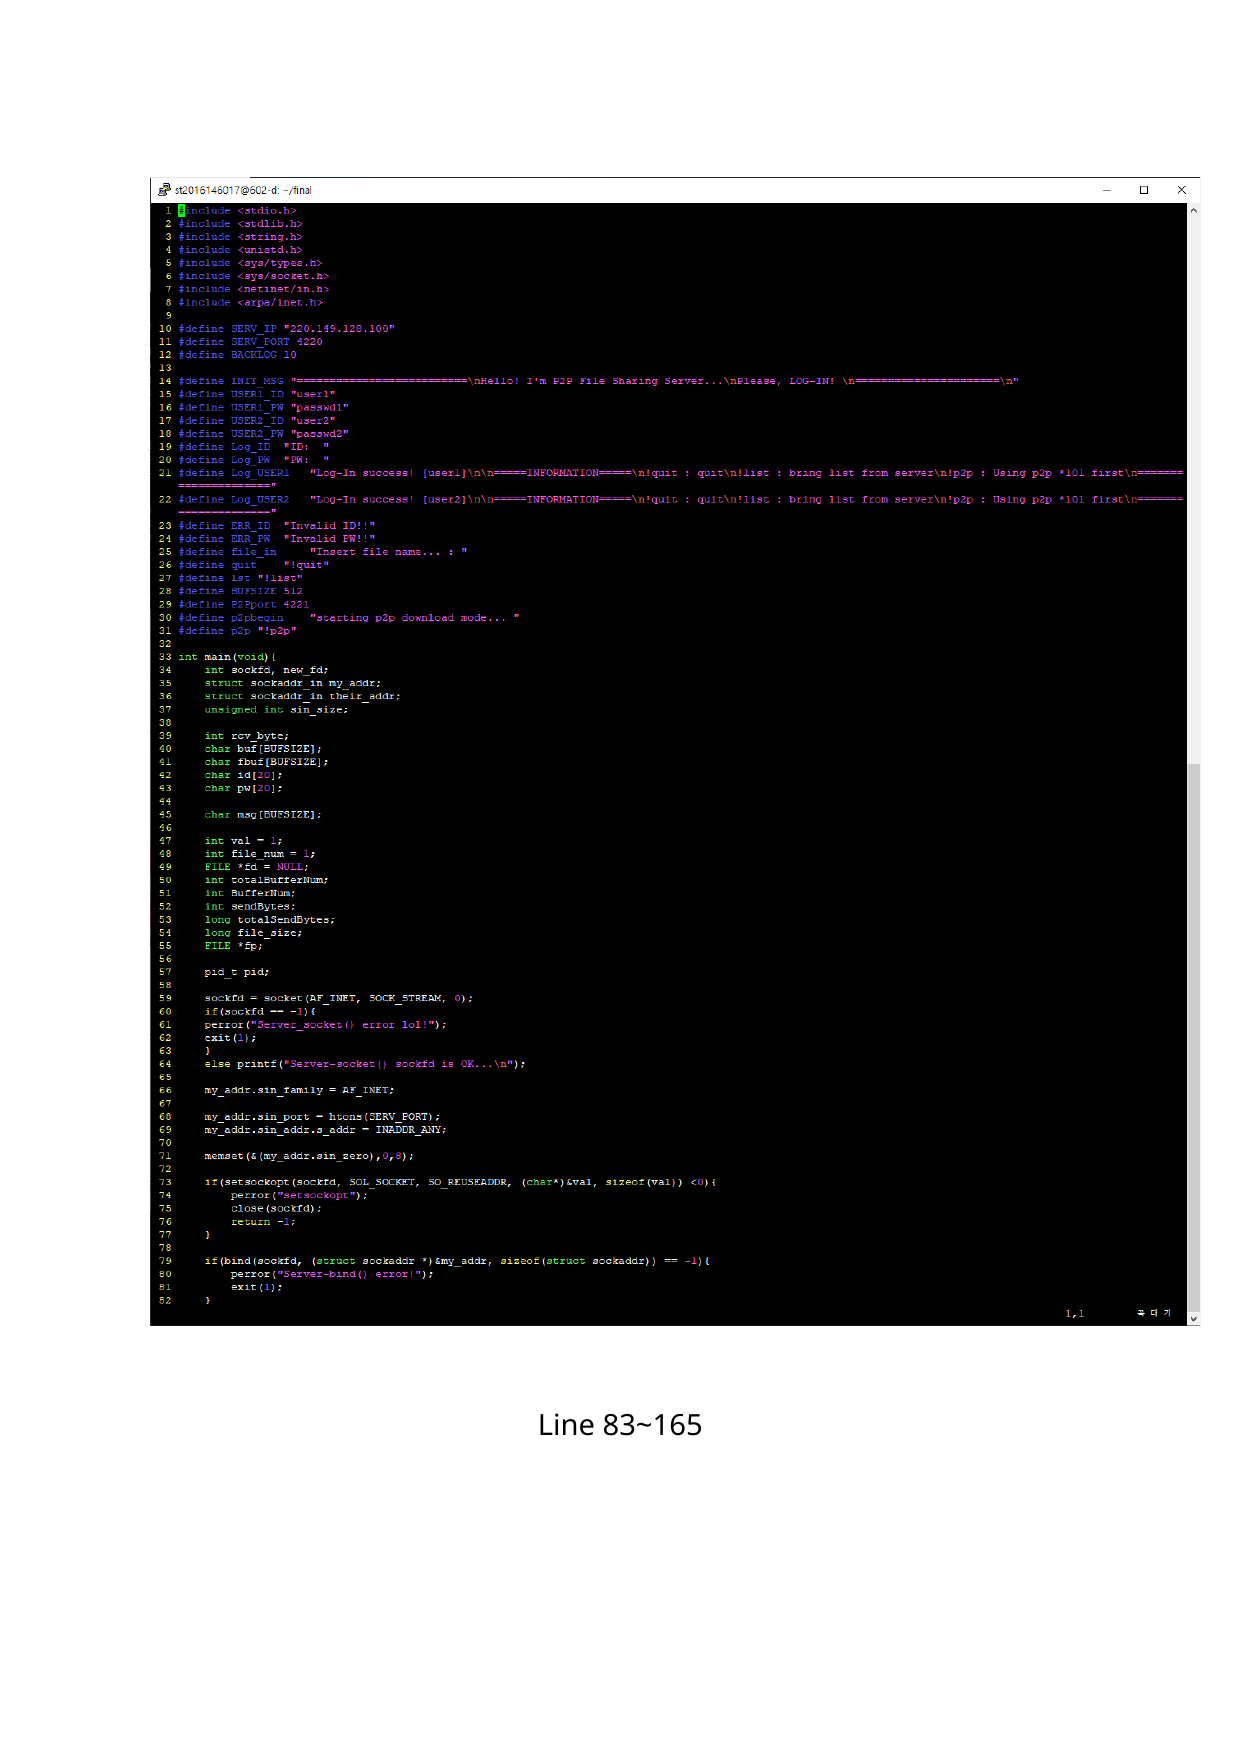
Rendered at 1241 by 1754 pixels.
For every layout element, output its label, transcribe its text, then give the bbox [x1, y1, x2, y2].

text Line 83~165 [150, 1404, 1090, 1444]
picture [150, 177, 1200, 1326]
